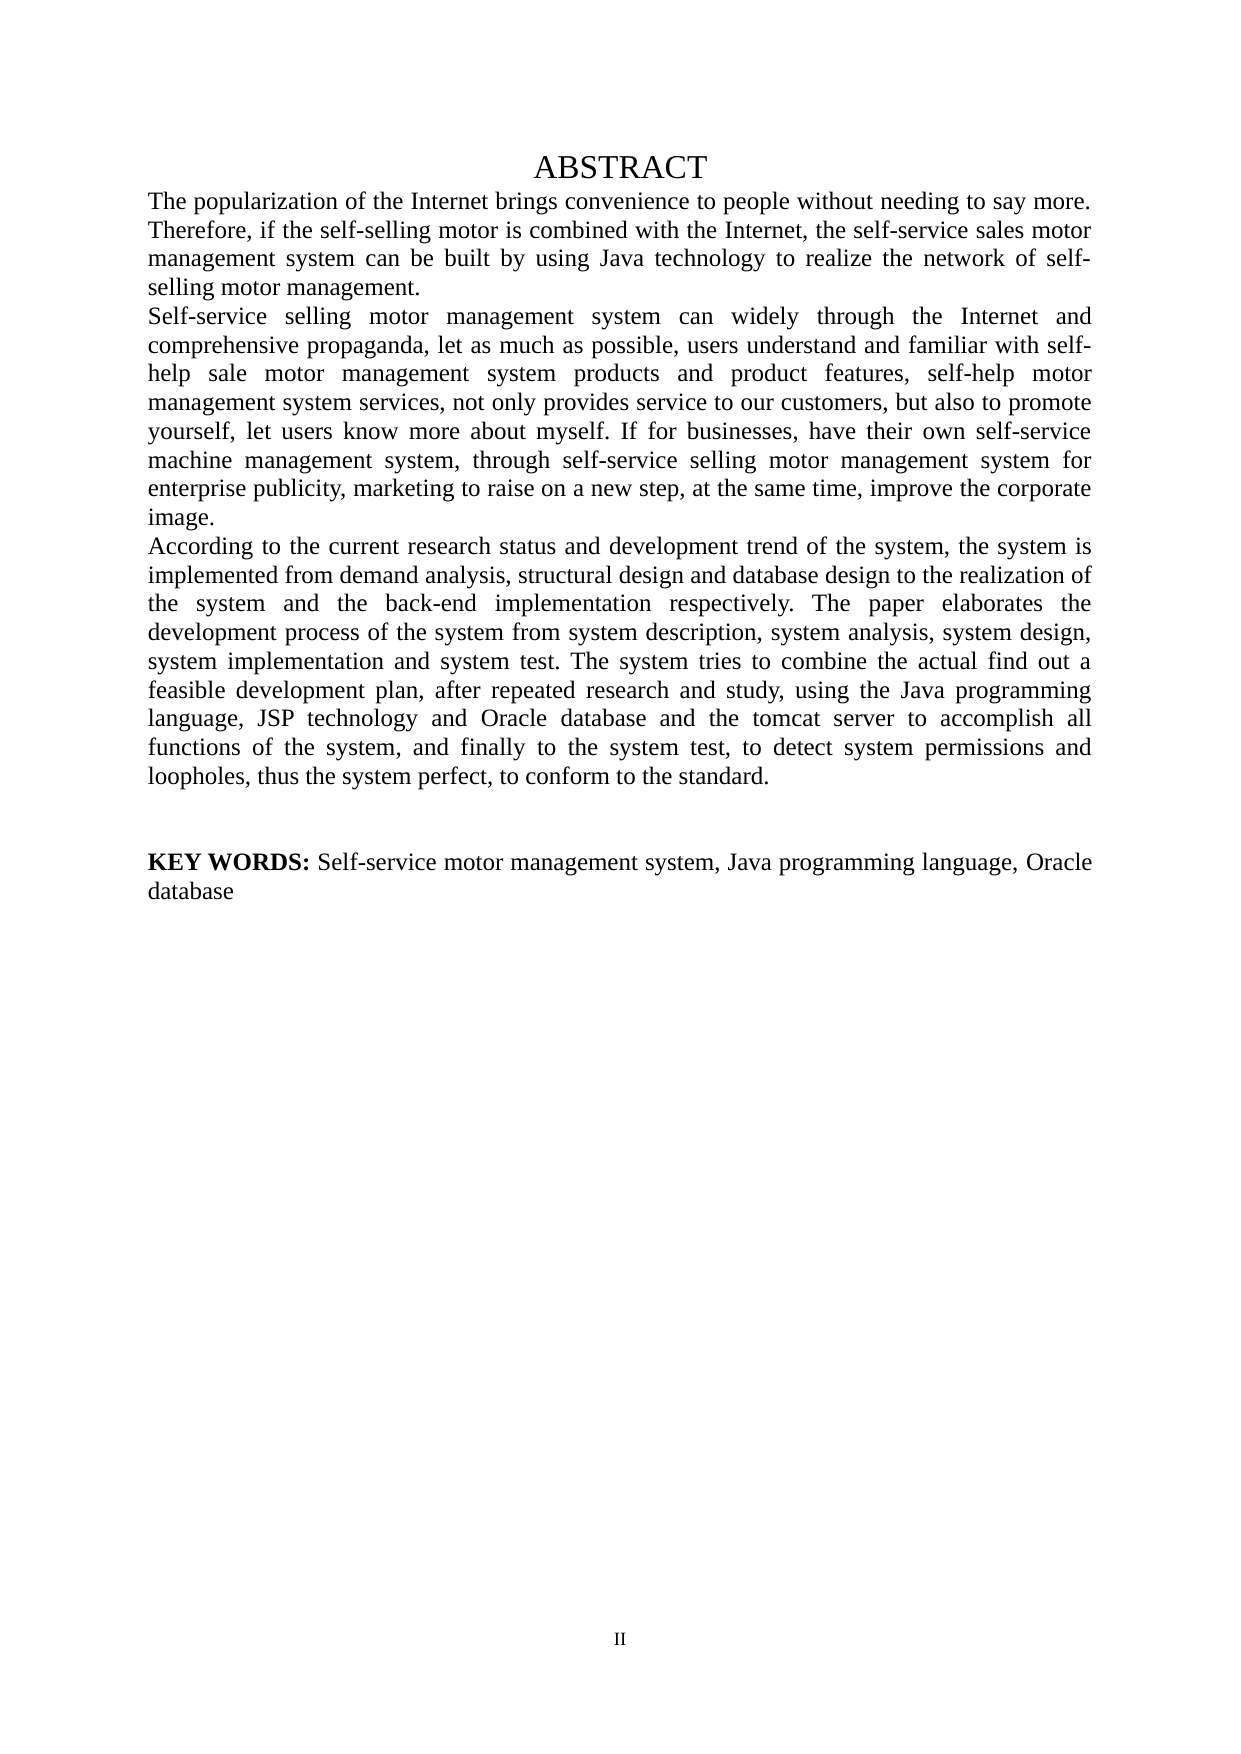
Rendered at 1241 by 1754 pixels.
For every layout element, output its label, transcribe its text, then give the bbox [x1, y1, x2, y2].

text The popularization of the Internet brings convenience to people without needing to say more. Therefore, if the self-selling motor is combined with the Internet, the self-service sales motor management system can be built by using Java technology to realize the network of self-selling motor management. [148, 186, 1092, 301]
text ABSTRACT [148, 148, 1092, 186]
text According to the current research status and development trend of the system, the system is implemented from demand analysis, structural design and database design to the realization of the system and the back-end implementation respectively. The paper elaborates the development process of the system from system description, system analysis, system design, system implementation and system test. The system tries to combine the actual find out a feasible development plan, after repeated research and study, using the Java programming language, JSP technology and Oracle database and the tomcat server to accomplish all functions of the system, and finally to the system test, to detect system permissions and loopholes, thus the system perfect, to conform to the standard. [148, 531, 1092, 790]
text Key words: Self-service motor management system, Java programming language, Oracle database [148, 847, 1092, 905]
text Self-service selling motor management system can widely through the Internet and comprehensive propaganda, let as much as possible, users understand and familiar with self-help sale motor management system products and product features, self-help motor management system services, not only provides service to our customers, but also to promote yourself, let users know more about myself. If for businesses, have their own self-service machine management system, through self-service selling motor management system for enterprise publicity, marketing to raise on a new step, at the same time, improve the corporate image. [148, 301, 1092, 531]
